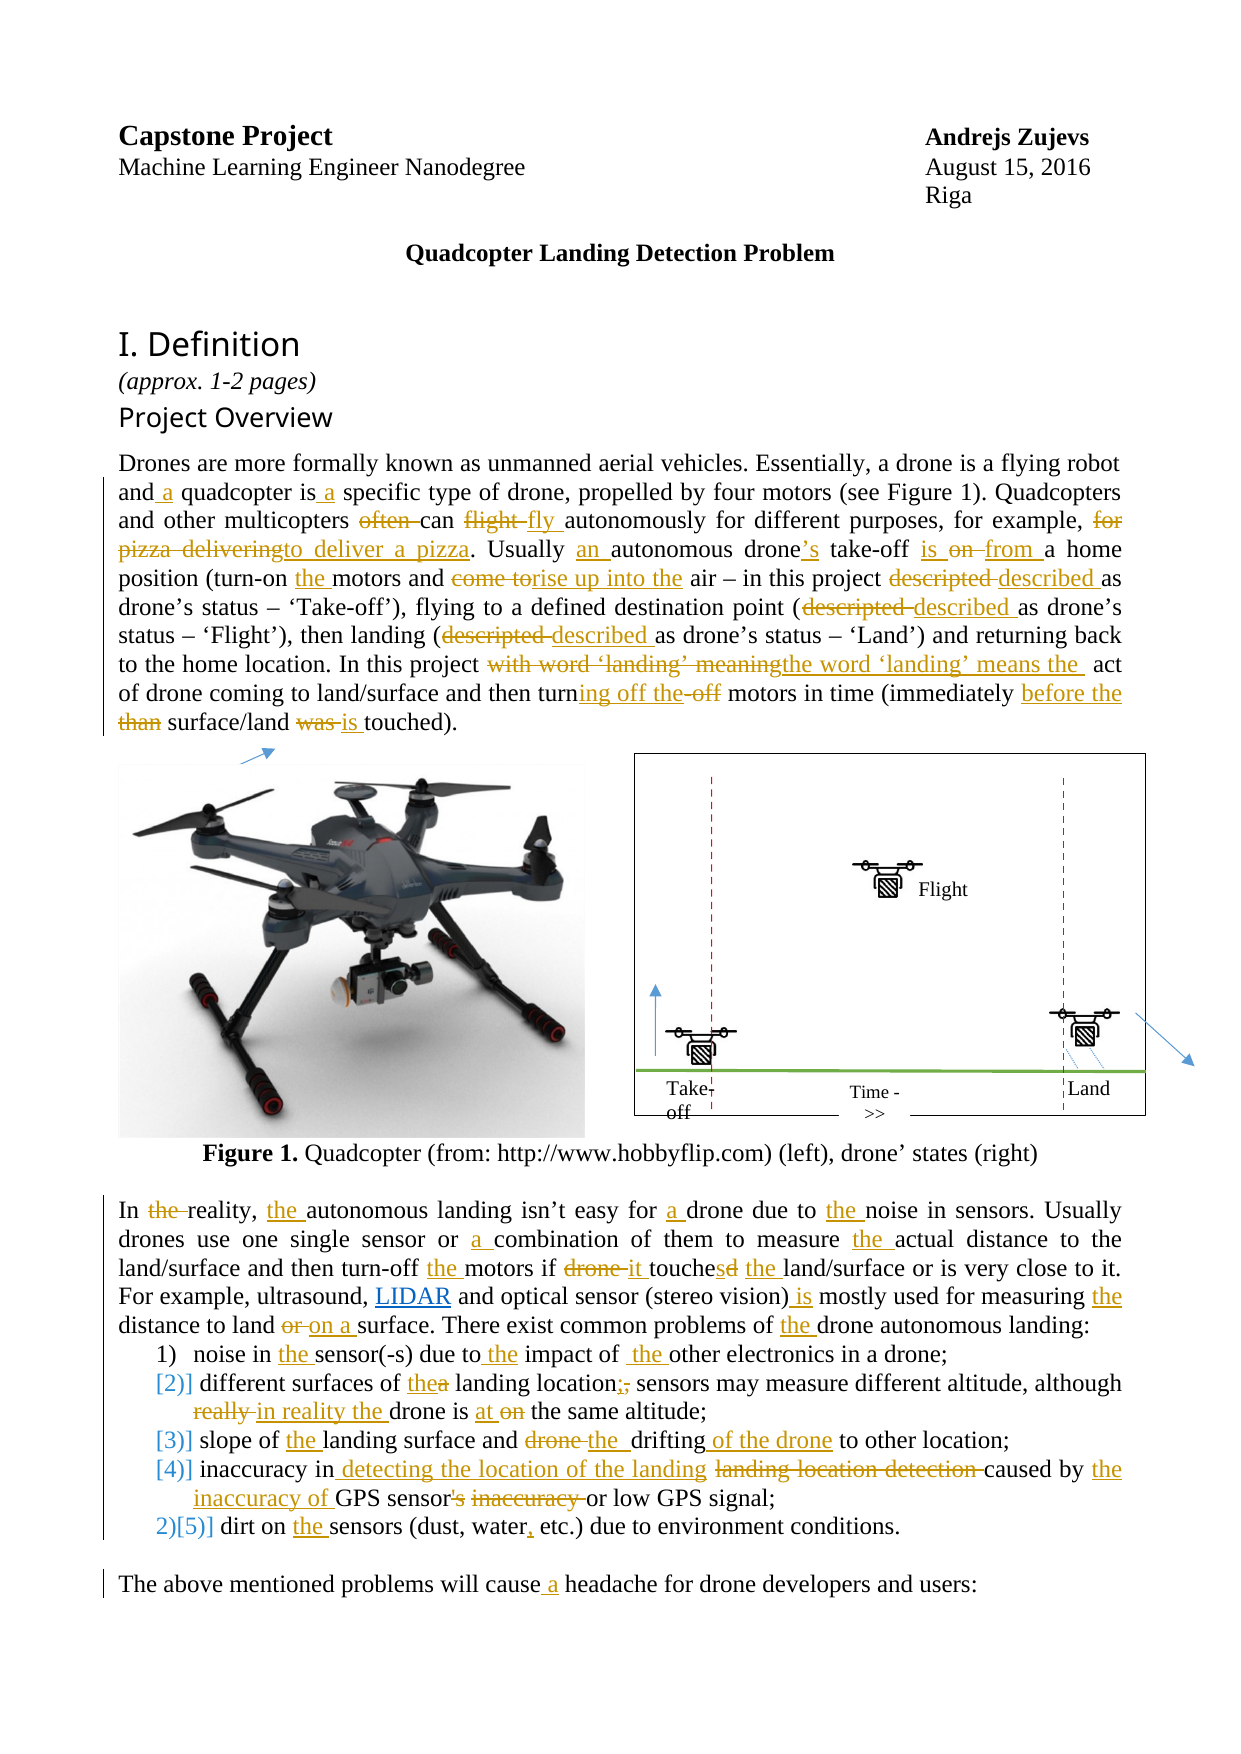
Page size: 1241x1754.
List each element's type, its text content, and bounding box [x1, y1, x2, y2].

text Drones are more formally known as unmanned aerial vehicles. Essentially, a drone is a flying robot and quadcopter is specific type of drone, propelled by four motors (see Figure 1). Quadcopters and other multicopters can autonomously for different purposes, for example, . Usually autonomous drone take-off a home position (turn-on motors and air – in this project as drone’s status – ‘Take-off’), flying to a defined destination point (as drone’s status – ‘Flight’), then landing (as drone’s status – ‘Land’) and returning back to the home location. In this project act of drone coming to land/surface and then turn motors in time (immediately surface/land touched). [118, 448, 1122, 736]
text Machine Learning Engineer Nanodegree August 15, 2016 [118, 152, 1122, 180]
text Figure 1. Quadcopter (from: http://www.hobbyflip.com) (left), drone’ states (right) [118, 1138, 1122, 1166]
text Quadcopter Landing Detection Problem [118, 238, 1122, 267]
text In reality, autonomous landing isn’t easy for drone due to noise in sensors. Usually drones use one single sensor or combination of them to measure actual distance to the land/surface and then turn-off motors if touche land/surface or is very close to it. For example, ultrasound, LIDAR and optical sensor (stereo vision) mostly used for measuring distance to land surface. There exist common problems of drone autonomous landing: [118, 1195, 1122, 1339]
picture [852, 843, 923, 914]
picture [665, 1010, 737, 1068]
list slope of landing surface and drifting to other location; [156, 1425, 1122, 1454]
picture [118, 764, 585, 1138]
subtitle Project Overview [118, 399, 1122, 436]
list noise in sensor(-s) due to impact of other electronics in a drone; [156, 1339, 1122, 1368]
subtitle I. Definition [118, 320, 1122, 366]
picture [665, 1072, 737, 1081]
text The above mentioned problems will cause headache for drone developers and users: [118, 1569, 1122, 1598]
picture [1049, 991, 1120, 1063]
list inaccuracy in caused by GPS sensor or low GPS signal; [156, 1454, 1122, 1511]
text (approx. 1-2 pages) [118, 366, 1122, 394]
text Capstone Project Andrejs Zujevs [118, 118, 1122, 152]
list different surfaces of landing location sensors may measure different altitude, although drone is the same altitude; [156, 1368, 1122, 1425]
text Riga [118, 180, 1122, 209]
list dirt on sensors (dust, water etc.) due to environment conditions. [156, 1511, 1122, 1540]
